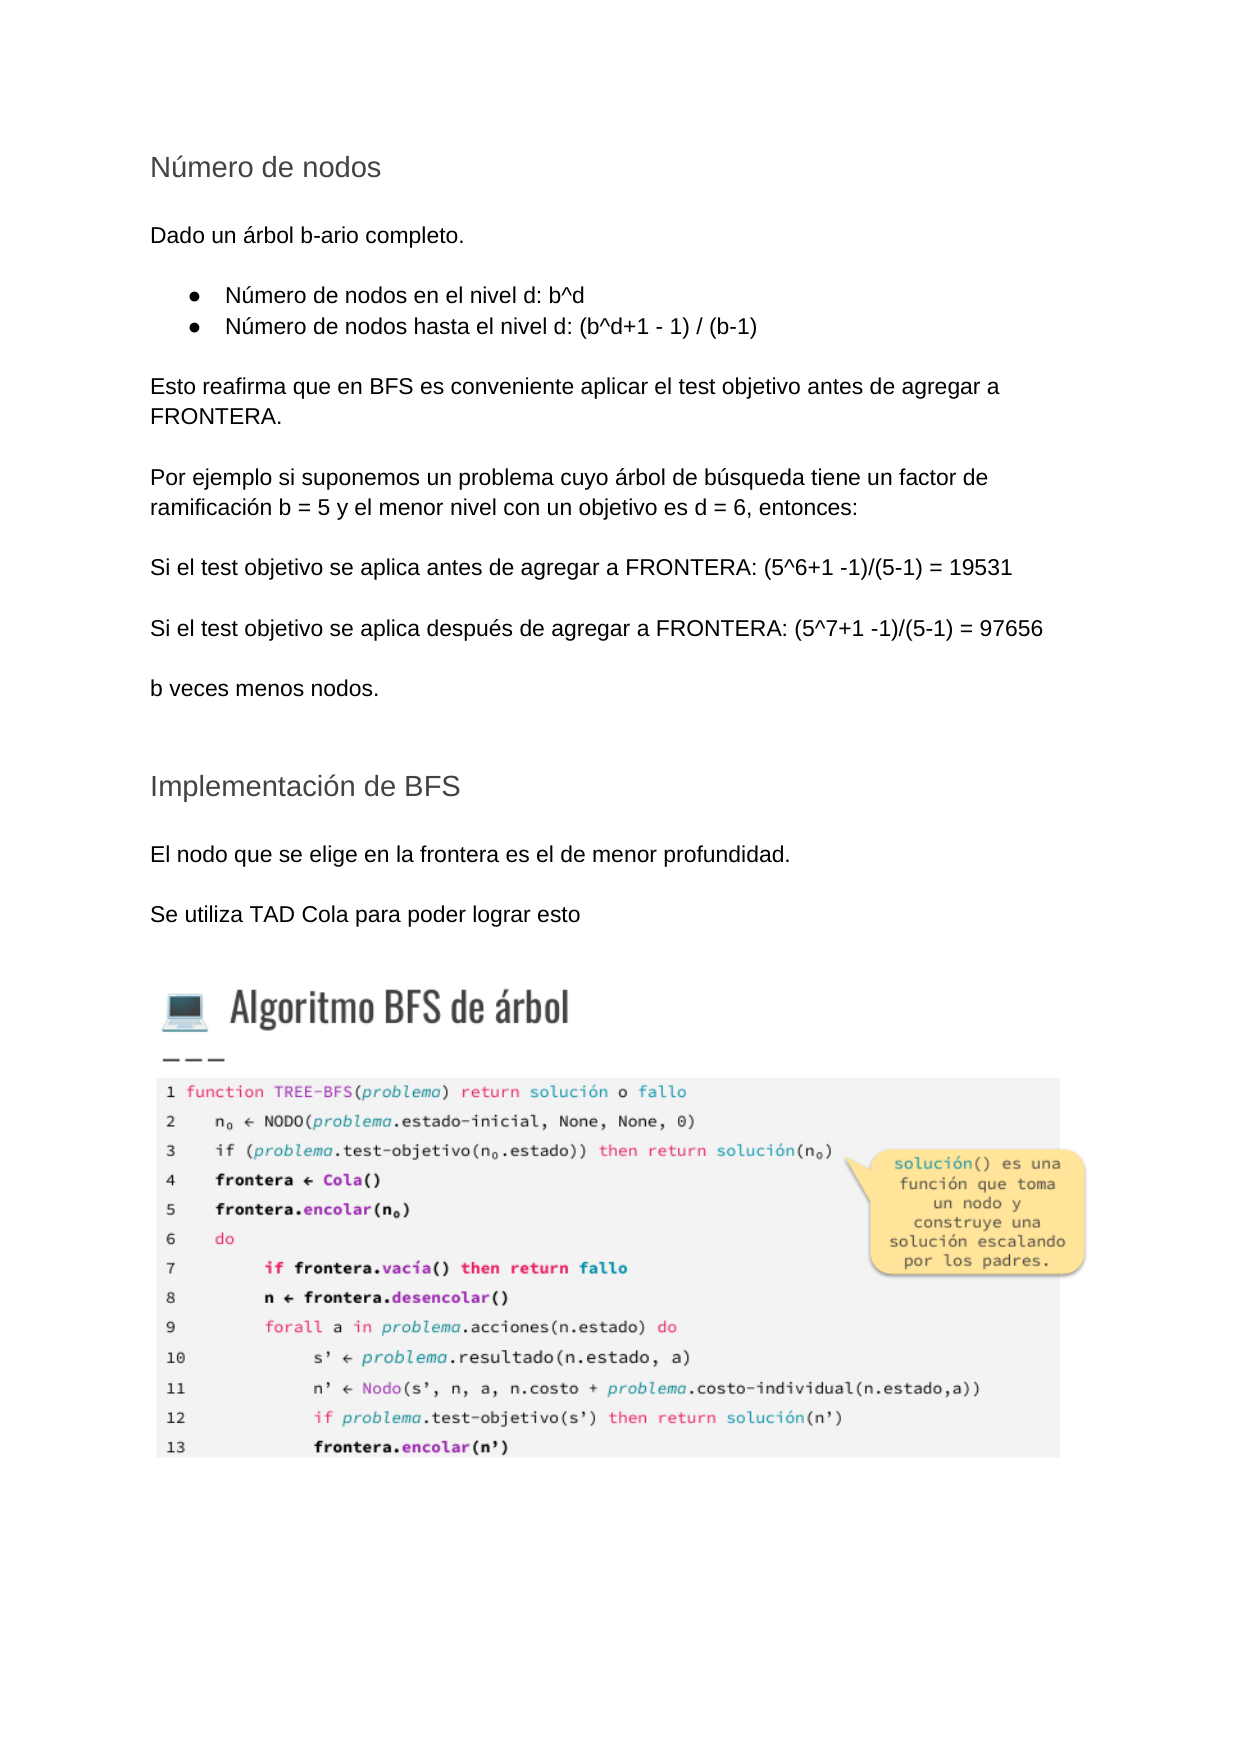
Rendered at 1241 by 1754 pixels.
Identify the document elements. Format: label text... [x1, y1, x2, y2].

text Se utiliza TAD Cola para poder lograr esto [150, 901, 1090, 928]
text Si el test objetivo se aplica antes de agregar a FRONTERA: (5^6+1 -1)/(5-1) = 19531 [150, 554, 1090, 581]
text Si el test objetivo se aplica después de agregar a FRONTERA: (5^7+1 -1)/(5-1) = 97656 [150, 615, 1090, 641]
text Por ejemplo si suponemos un problema cuyo árbol de búsqueda tiene un factor de ramificación b = 5 y el menor nivel con un objetivo es d = 6, entonces: [150, 464, 1090, 520]
picture [149, 972, 1091, 1464]
text Dado un árbol b-ario completo. [150, 222, 1090, 248]
subtitle Número de nodos [150, 150, 1090, 183]
list Número de nodos en el nivel d: b^d [187, 282, 1090, 309]
text b veces menos nodos. [150, 675, 1090, 702]
subtitle Implementación de BFS [150, 769, 1090, 802]
text El nodo que se elige en la frontera es el de menor profundidad. [150, 841, 1090, 867]
list Número de nodos hasta el nivel d: (b^d+1 - 1) / (b-1) [187, 313, 1090, 339]
text Esto reafirma que en BFS es conveniente aplicar el test objetivo antes de agregar a FRONTERA. [150, 373, 1090, 430]
